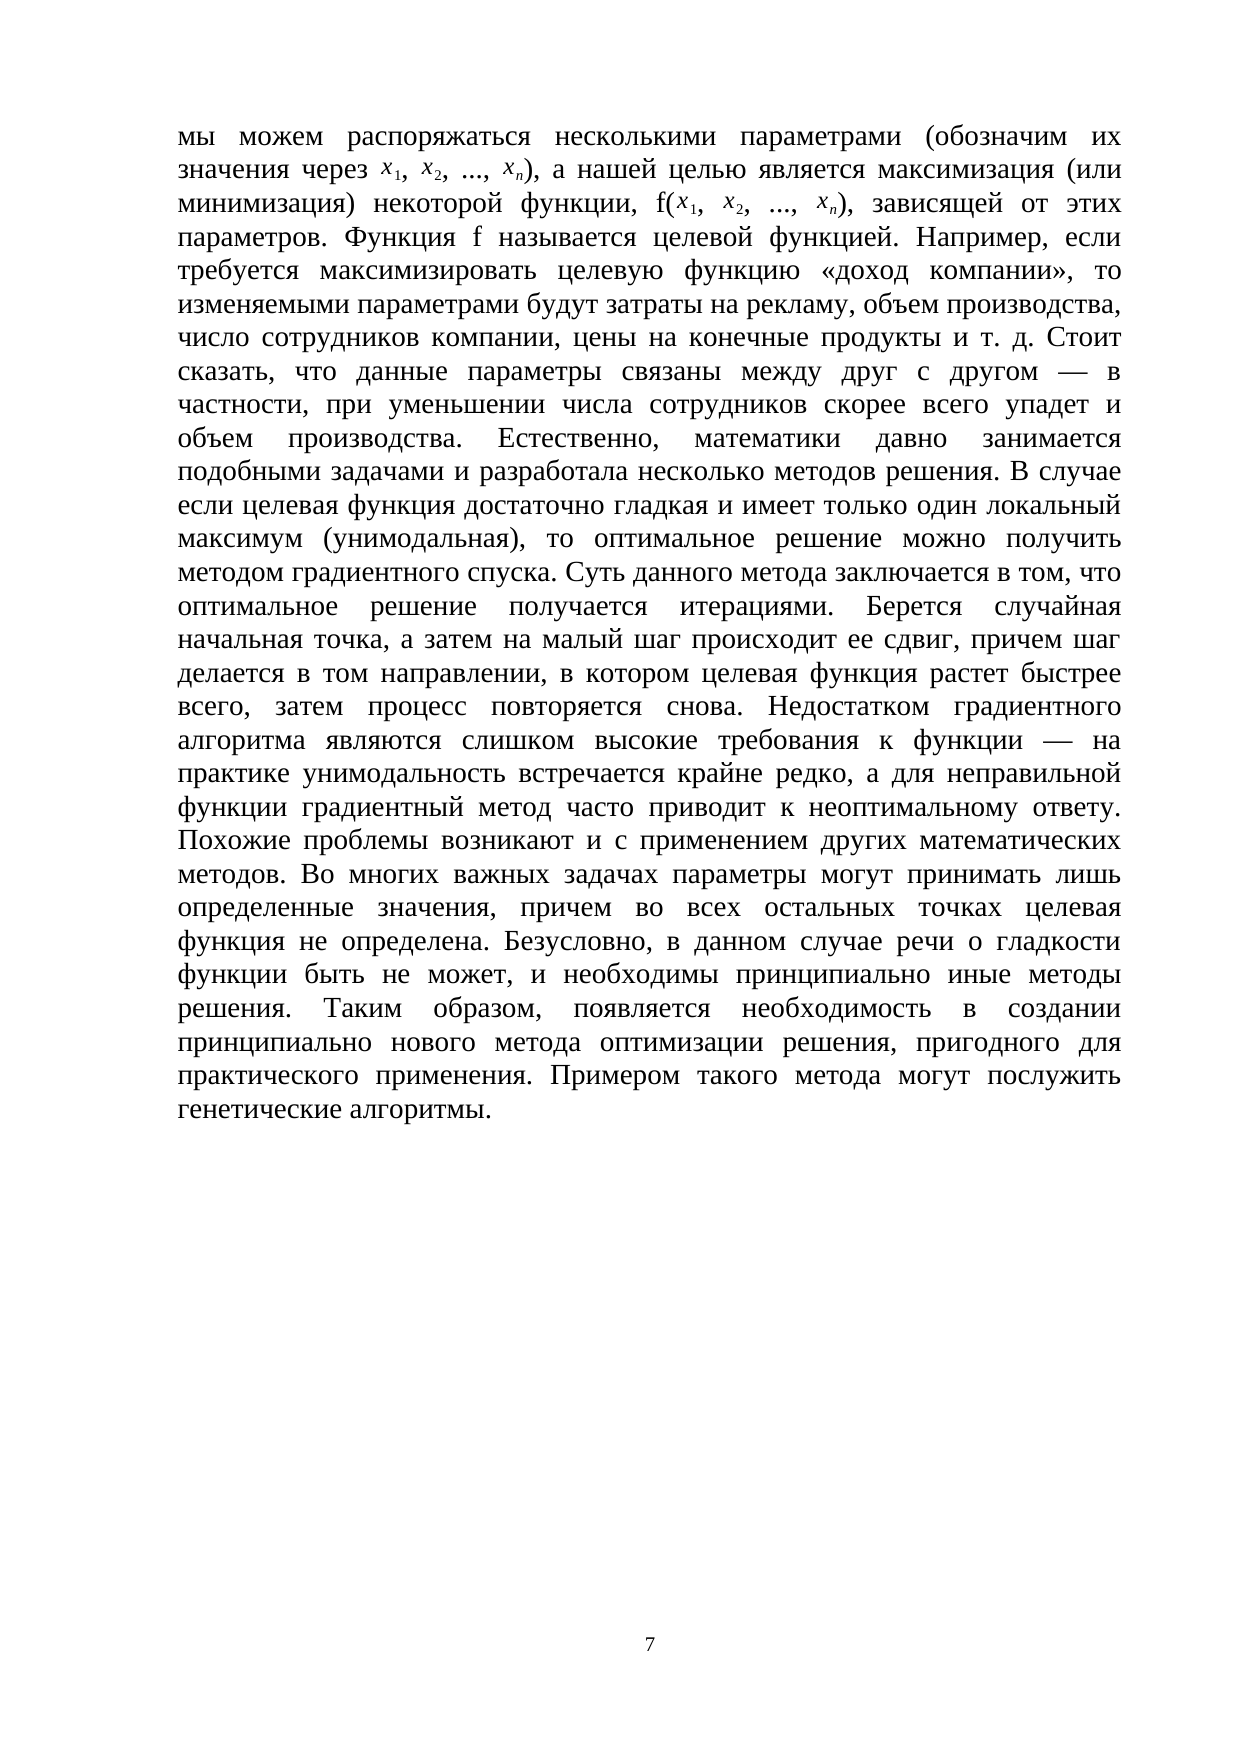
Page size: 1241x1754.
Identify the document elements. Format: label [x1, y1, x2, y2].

text [177, 118, 1122, 1124]
